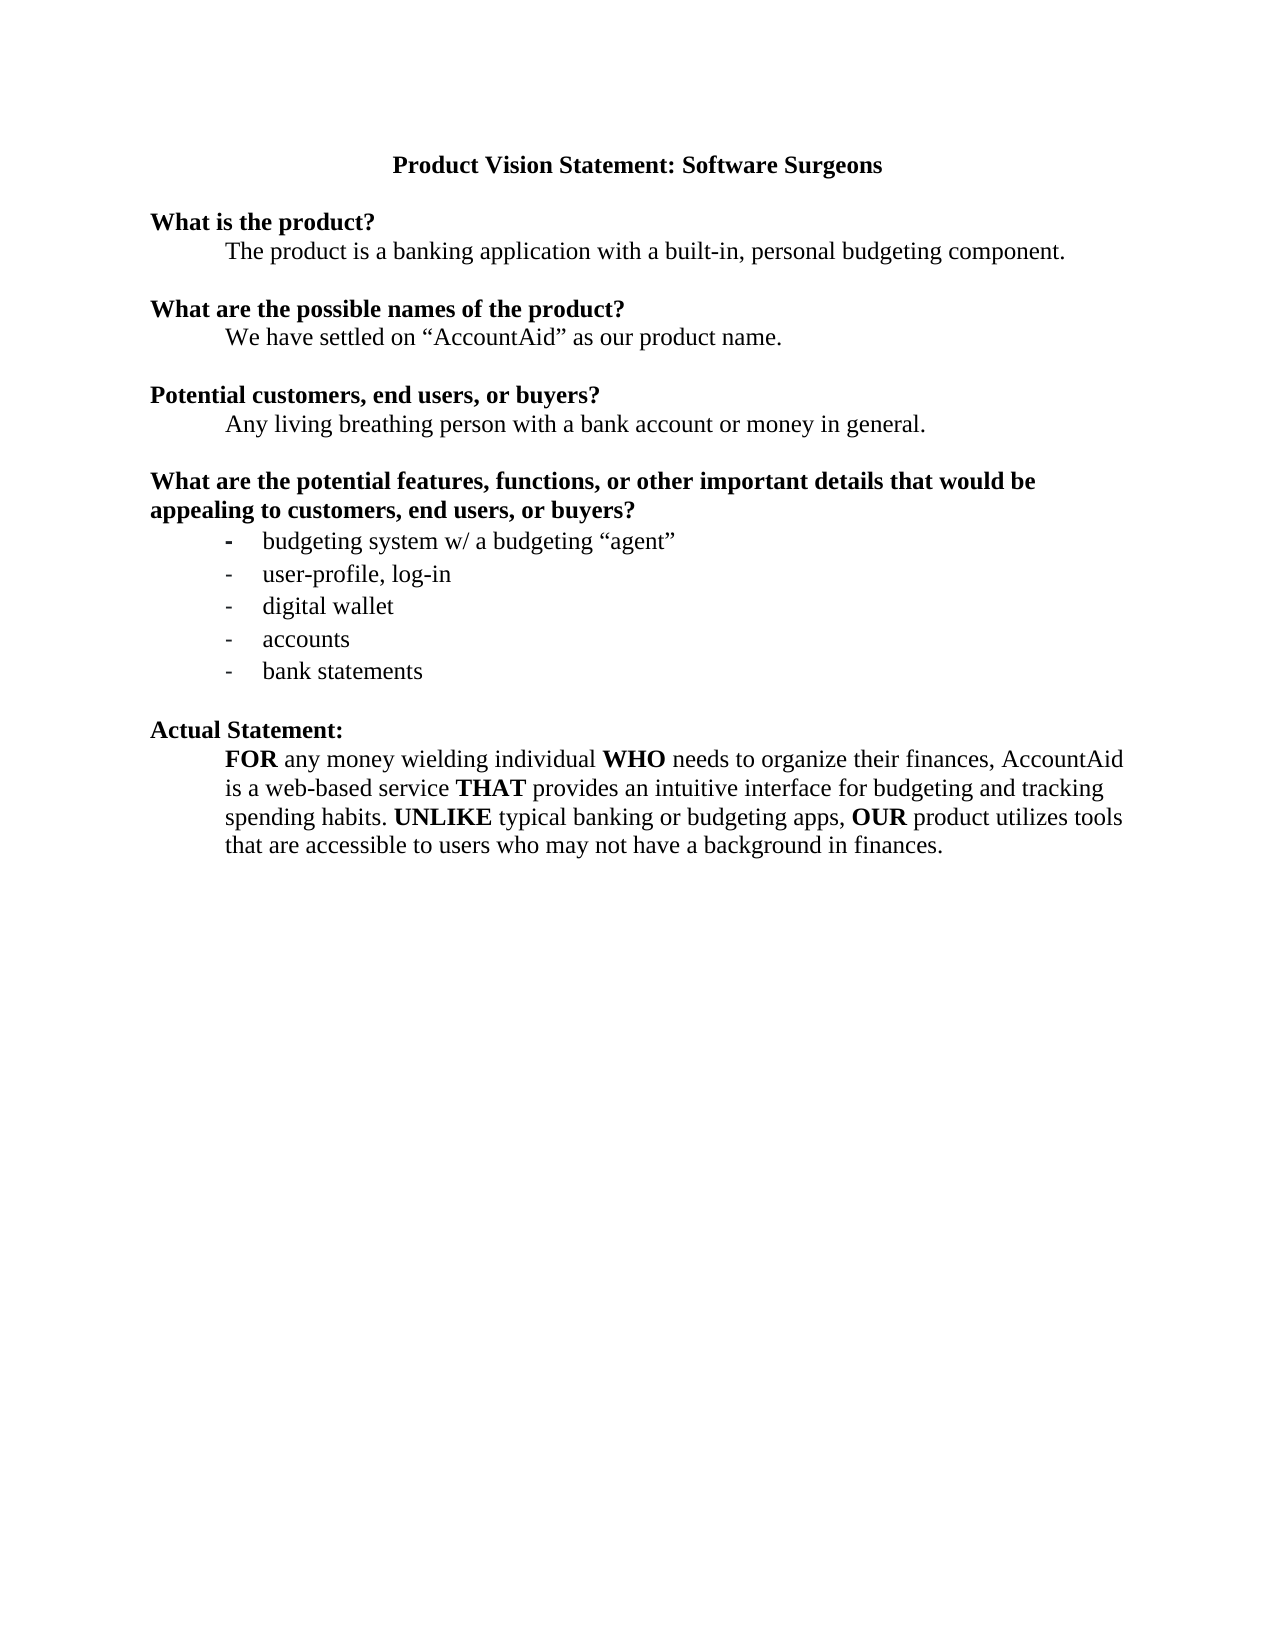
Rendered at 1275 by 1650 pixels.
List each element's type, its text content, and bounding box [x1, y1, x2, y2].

text FOR any money wielding individual WHO needs to organize their finances, AccountAid is a web-based service THAT provides an intuitive interface for budgeting and tracking spending habits. UNLIKE typical banking or budgeting apps, OUR product utilizes tools that are accessible to users who may not have a background in finances. [225, 744, 1125, 859]
text What are the possible names of the product? [150, 294, 1125, 322]
text Actual Statement: [150, 716, 1125, 744]
text Potential customers, end users, or buyers? [150, 380, 1125, 409]
text The product is a banking application with a built-in, personal budgeting component. [150, 236, 1125, 265]
list digital wallet [225, 589, 1125, 622]
list accounts [225, 622, 1125, 654]
text What are the potential features, functions, or other important details that would be appealing to customers, end users, or buyers? [150, 466, 1125, 524]
text We have settled on “AccountAid” as our product name. [150, 322, 1125, 351]
text Product Vision Statement: Software Surgeons [150, 150, 1125, 179]
text What is the product? [150, 207, 1125, 236]
list bank statements [225, 654, 1125, 687]
list budgeting system w/ a budgeting “agent” [225, 524, 1125, 556]
list user-profile, log-in [225, 556, 1125, 589]
text Any living breathing person with a bank account or money in general. [150, 409, 1125, 437]
